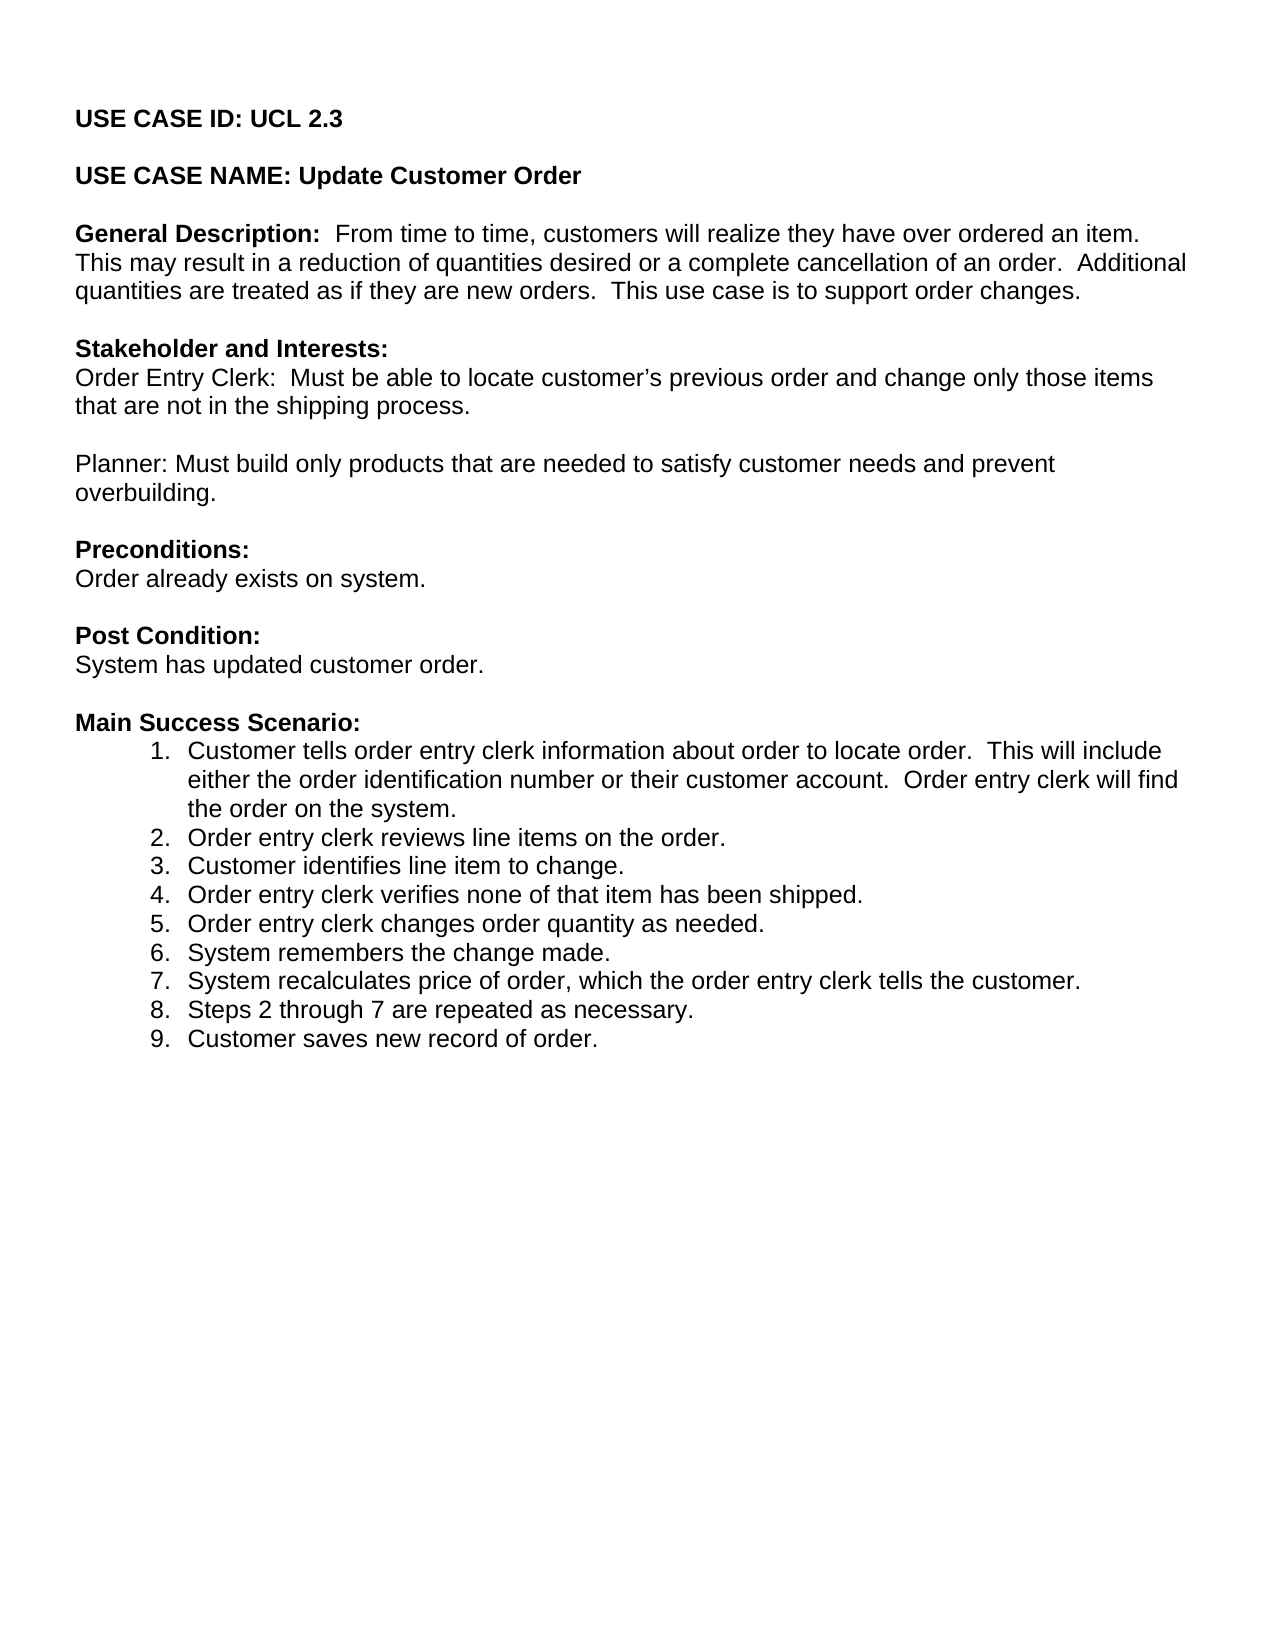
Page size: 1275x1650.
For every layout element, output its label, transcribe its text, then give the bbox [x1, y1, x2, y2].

text Order already exists on system. [75, 564, 1200, 592]
list System recalculates price of order, which the order entry clerk tells the customer. [150, 966, 1200, 995]
text USE CASE ID: UCL 2.3 [75, 104, 1200, 132]
text USE CASE NAME: Update Customer Order [75, 161, 1200, 190]
list Order entry clerk verifies none of that item has been shipped. [150, 880, 1200, 909]
text System has updated customer order. [75, 650, 1200, 679]
list Order entry clerk reviews line items on the order. [150, 822, 1200, 851]
list Order entry clerk changes order quantity as needed. [150, 909, 1200, 937]
list Customer identifies line item to change. [150, 851, 1200, 880]
list Steps 2 through 7 are repeated as necessary. [150, 995, 1200, 1024]
text Preconditions: [75, 535, 1200, 564]
text Stakeholder and Interests: [75, 334, 1200, 362]
text Main Success Scenario: [75, 707, 1200, 736]
list Customer tells order entry clerk information about order to locate order. This will include either the order identification number or their customer account. Order entry clerk will find the order on the system. [150, 736, 1200, 822]
list Customer saves new record of order. [150, 1024, 1200, 1052]
text Planner: Must build only products that are needed to satisfy customer needs and prevent overbuilding. [75, 449, 1200, 506]
text General Description: From time to time, customers will realize they have over ordered an item. This may result in a reduction of quantities desired or a complete cancellation of an order. Additional quantities are treated as if they are new orders. This use case is to support order changes. [75, 219, 1200, 305]
text Order Entry Clerk: Must be able to locate customer’s previous order and change only those items that are not in the shipping process. [75, 362, 1200, 420]
text Post Condition: [75, 621, 1200, 650]
list System remembers the change made. [150, 937, 1200, 966]
